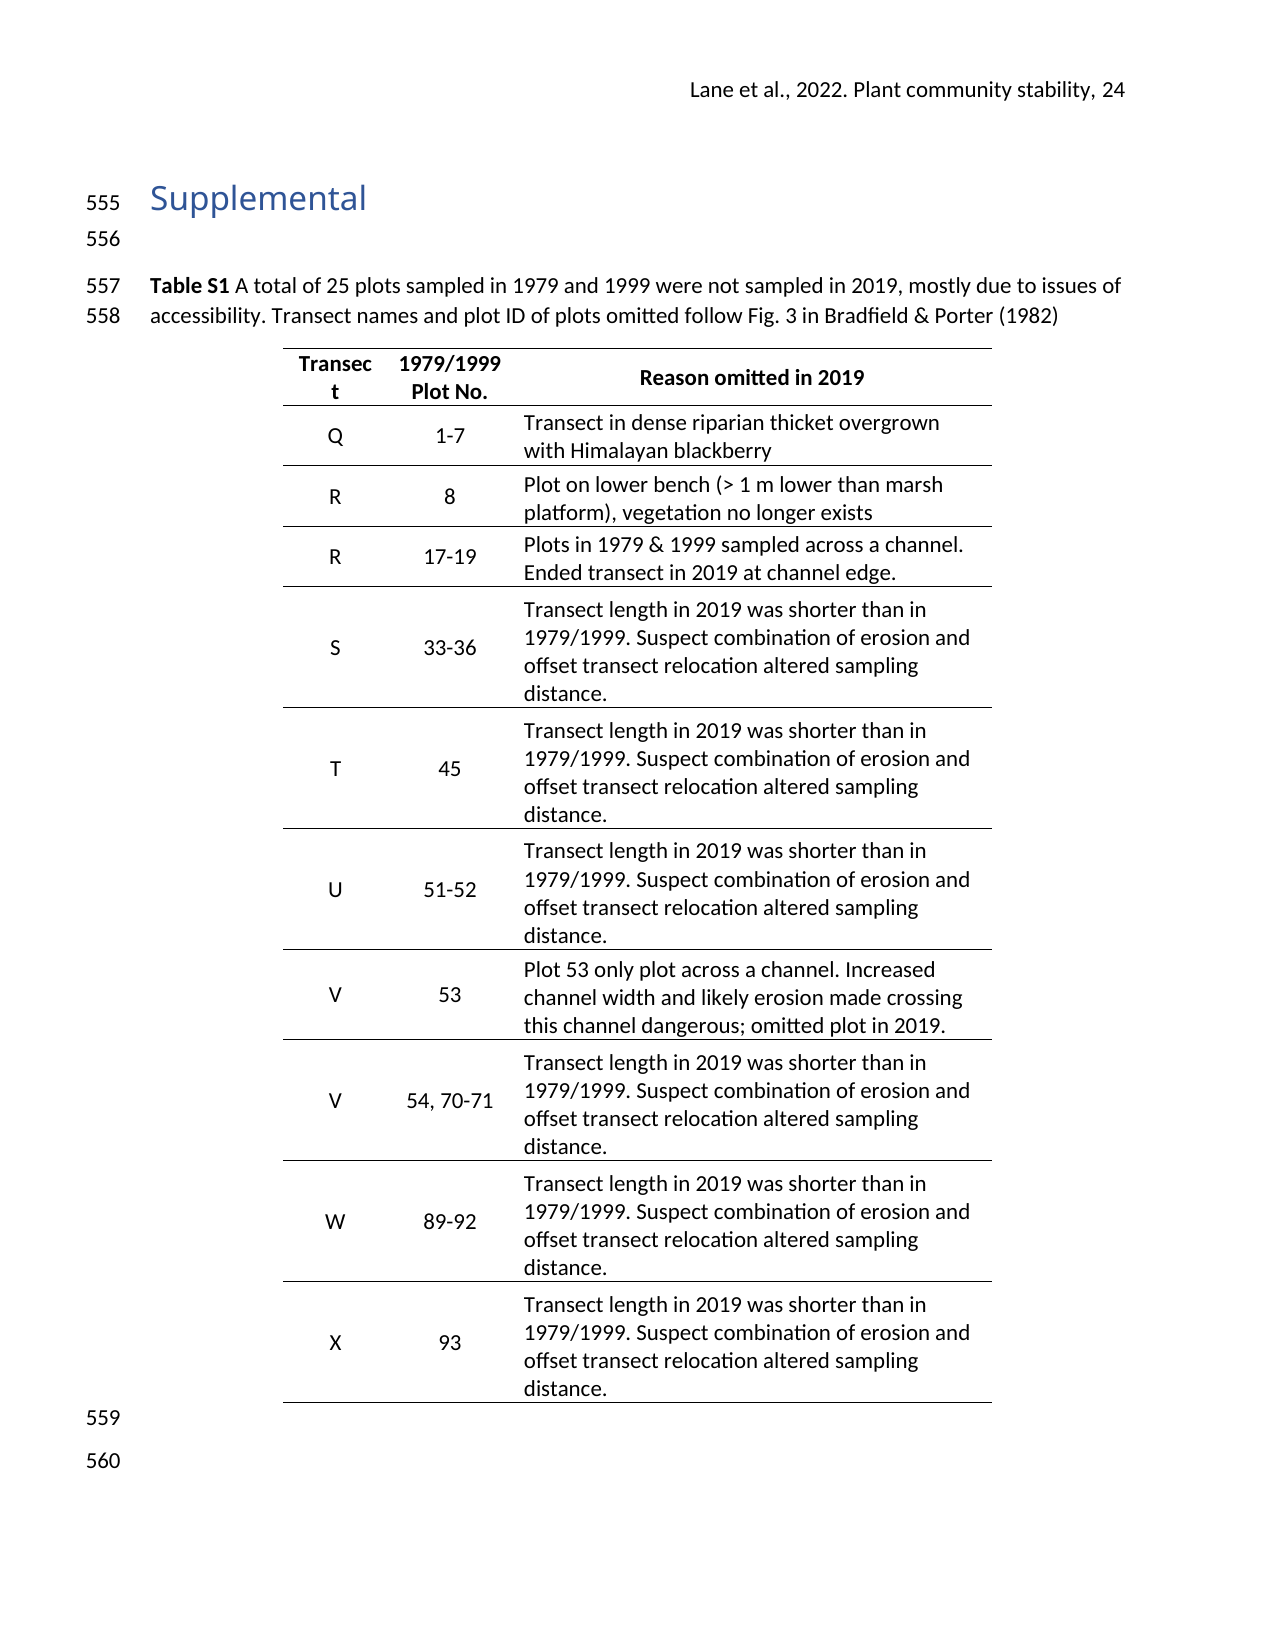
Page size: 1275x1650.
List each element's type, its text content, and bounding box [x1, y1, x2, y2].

table_cell 93 [387, 1282, 512, 1402]
table_header 1979/1999 Plot No. [387, 349, 512, 405]
table_cell V [283, 950, 387, 1039]
table_cell Transect length in 2019 was shorter than in 1979/1999. Suspect combination of erosion and offset transect relocation altered sampling distance. [513, 708, 992, 828]
table_header Transect [283, 349, 387, 405]
table_cell R [283, 466, 387, 526]
table_cell 17-19 [387, 527, 512, 586]
table_cell R [283, 527, 387, 586]
table_cell W [283, 1161, 387, 1281]
table_cell 1-7 [387, 406, 512, 465]
table_cell V [283, 1040, 387, 1160]
table_header Reason omitted in 2019 [513, 349, 992, 405]
table_cell 8 [387, 466, 512, 526]
table_cell 89-92 [387, 1161, 512, 1281]
table_cell Transect in dense riparian thicket overgrown with Himalayan blackberry [513, 406, 992, 465]
table_cell Plots in 1979 & 1999 sampled across a channel. Ended transect in 2019 at channel edge. [513, 527, 992, 586]
table_cell 53 [387, 950, 512, 1039]
table_cell 51-52 [387, 829, 512, 949]
table_cell T [283, 708, 387, 828]
table_cell S [283, 587, 387, 707]
table_cell Q [283, 406, 387, 465]
table_cell Plot on lower bench (> 1 m lower than marsh platform), vegetation no longer exists [513, 466, 992, 526]
table_cell Transect length in 2019 was shorter than in 1979/1999. Suspect combination of erosion and offset transect relocation altered sampling distance. [513, 1161, 992, 1281]
table_cell Transect length in 2019 was shorter than in 1979/1999. Suspect combination of erosion and offset transect relocation altered sampling distance. [513, 587, 992, 707]
table_cell U [283, 829, 387, 949]
table_cell Transect length in 2019 was shorter than in 1979/1999. Suspect combination of erosion and offset transect relocation altered sampling distance. [513, 1282, 992, 1402]
table_cell 45 [387, 708, 512, 828]
table_cell Transect length in 2019 was shorter than in 1979/1999. Suspect combination of erosion and offset transect relocation altered sampling distance. [513, 829, 992, 949]
table_cell Transect length in 2019 was shorter than in 1979/1999. Suspect combination of erosion and offset transect relocation altered sampling distance. [513, 1040, 992, 1160]
table_cell Plot 53 only plot across a channel. Increased channel width and likely erosion made crossing this channel dangerous; omitted plot in 2019. [513, 950, 992, 1039]
table_cell 54, 70-71 [387, 1040, 512, 1160]
table_cell X [283, 1282, 387, 1402]
subtitle Supplemental [150, 175, 1125, 220]
table_cell 33-36 [387, 587, 512, 707]
text Table S1 A total of 25 plots sampled in 1979 and 1999 were not sampled in 2019, mostly due to issues of accessibility. Transect names and plot ID of plots omitted follow Fig. 3 in Bradfield & Porter (1982) [150, 271, 1125, 329]
